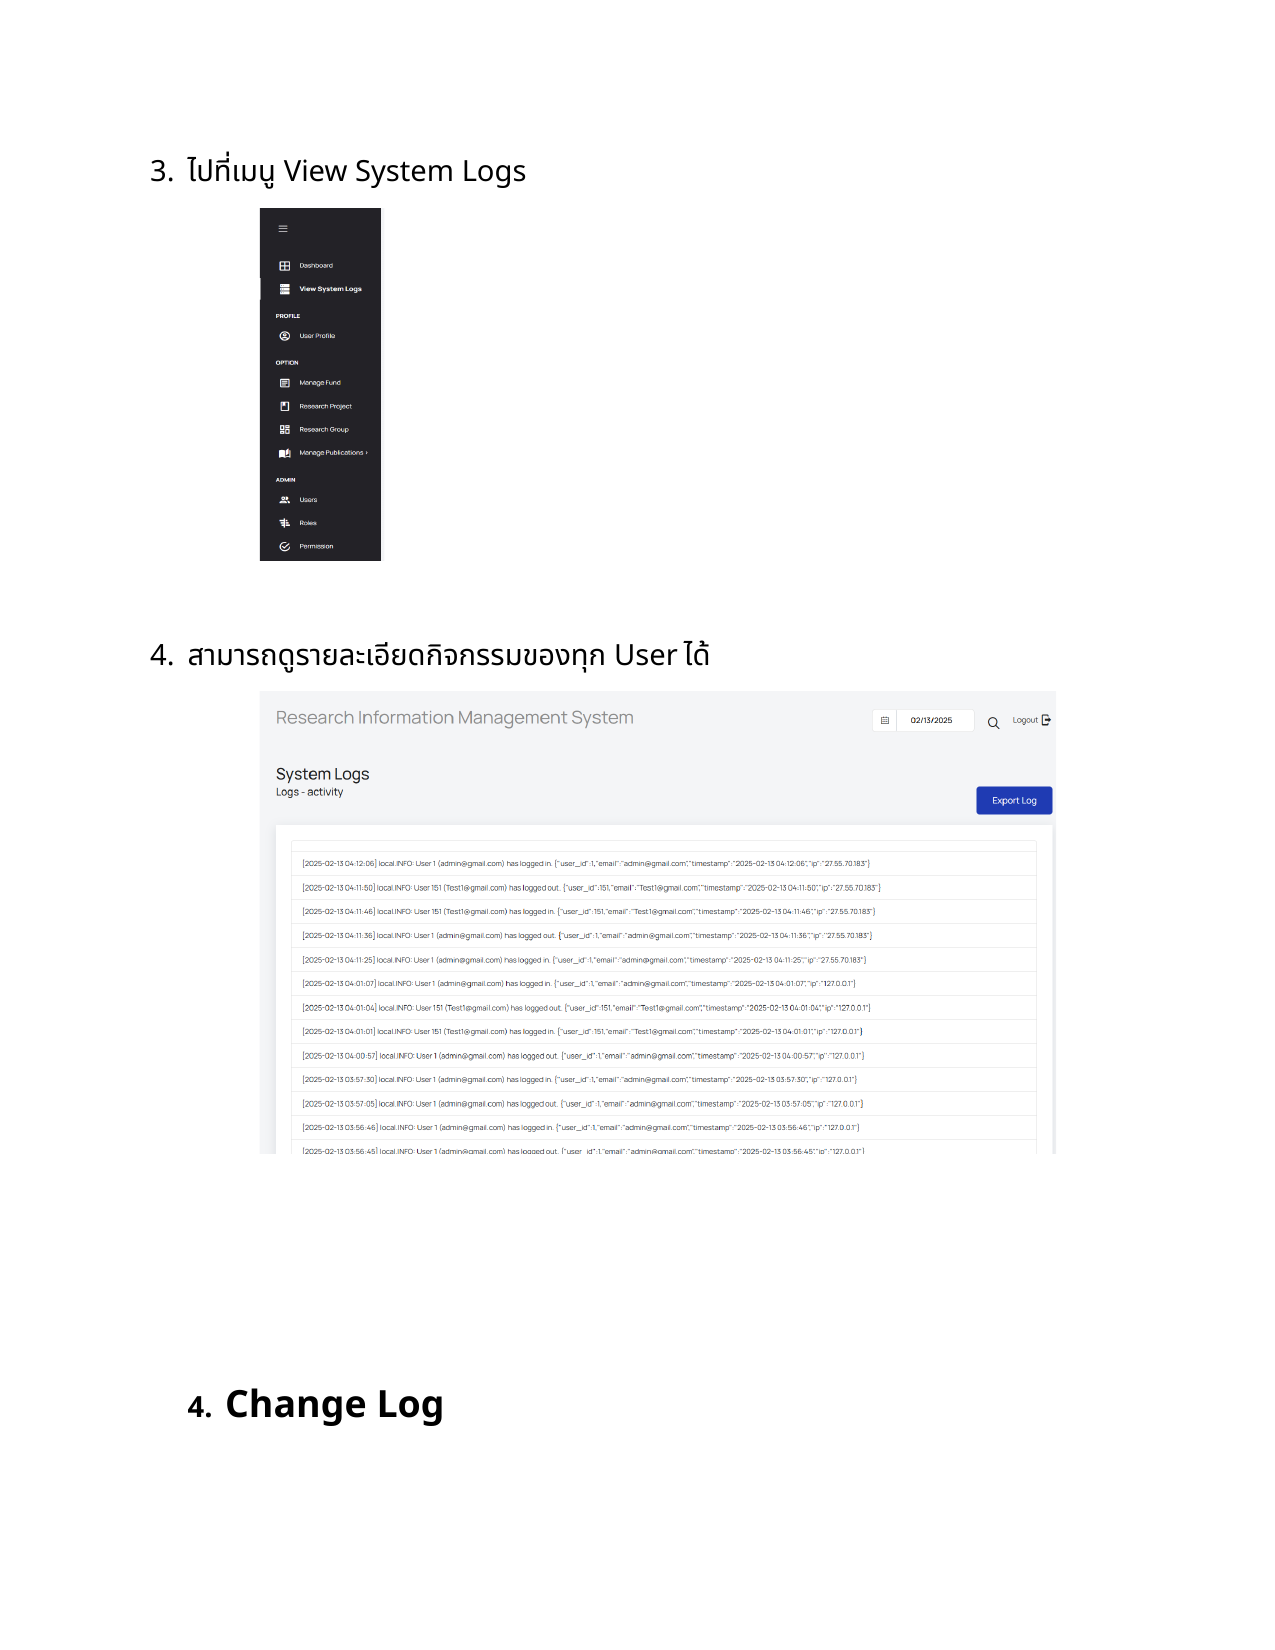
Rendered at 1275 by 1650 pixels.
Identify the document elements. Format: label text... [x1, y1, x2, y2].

list สามารถดูรายละเอียดกิจกรรมของทุก User ได้ [150, 634, 1125, 678]
list ไปที่เมนู View System Logs [150, 150, 1125, 194]
picture [259, 691, 1057, 1154]
list Change Log [187, 1378, 1125, 1429]
picture [259, 208, 385, 561]
